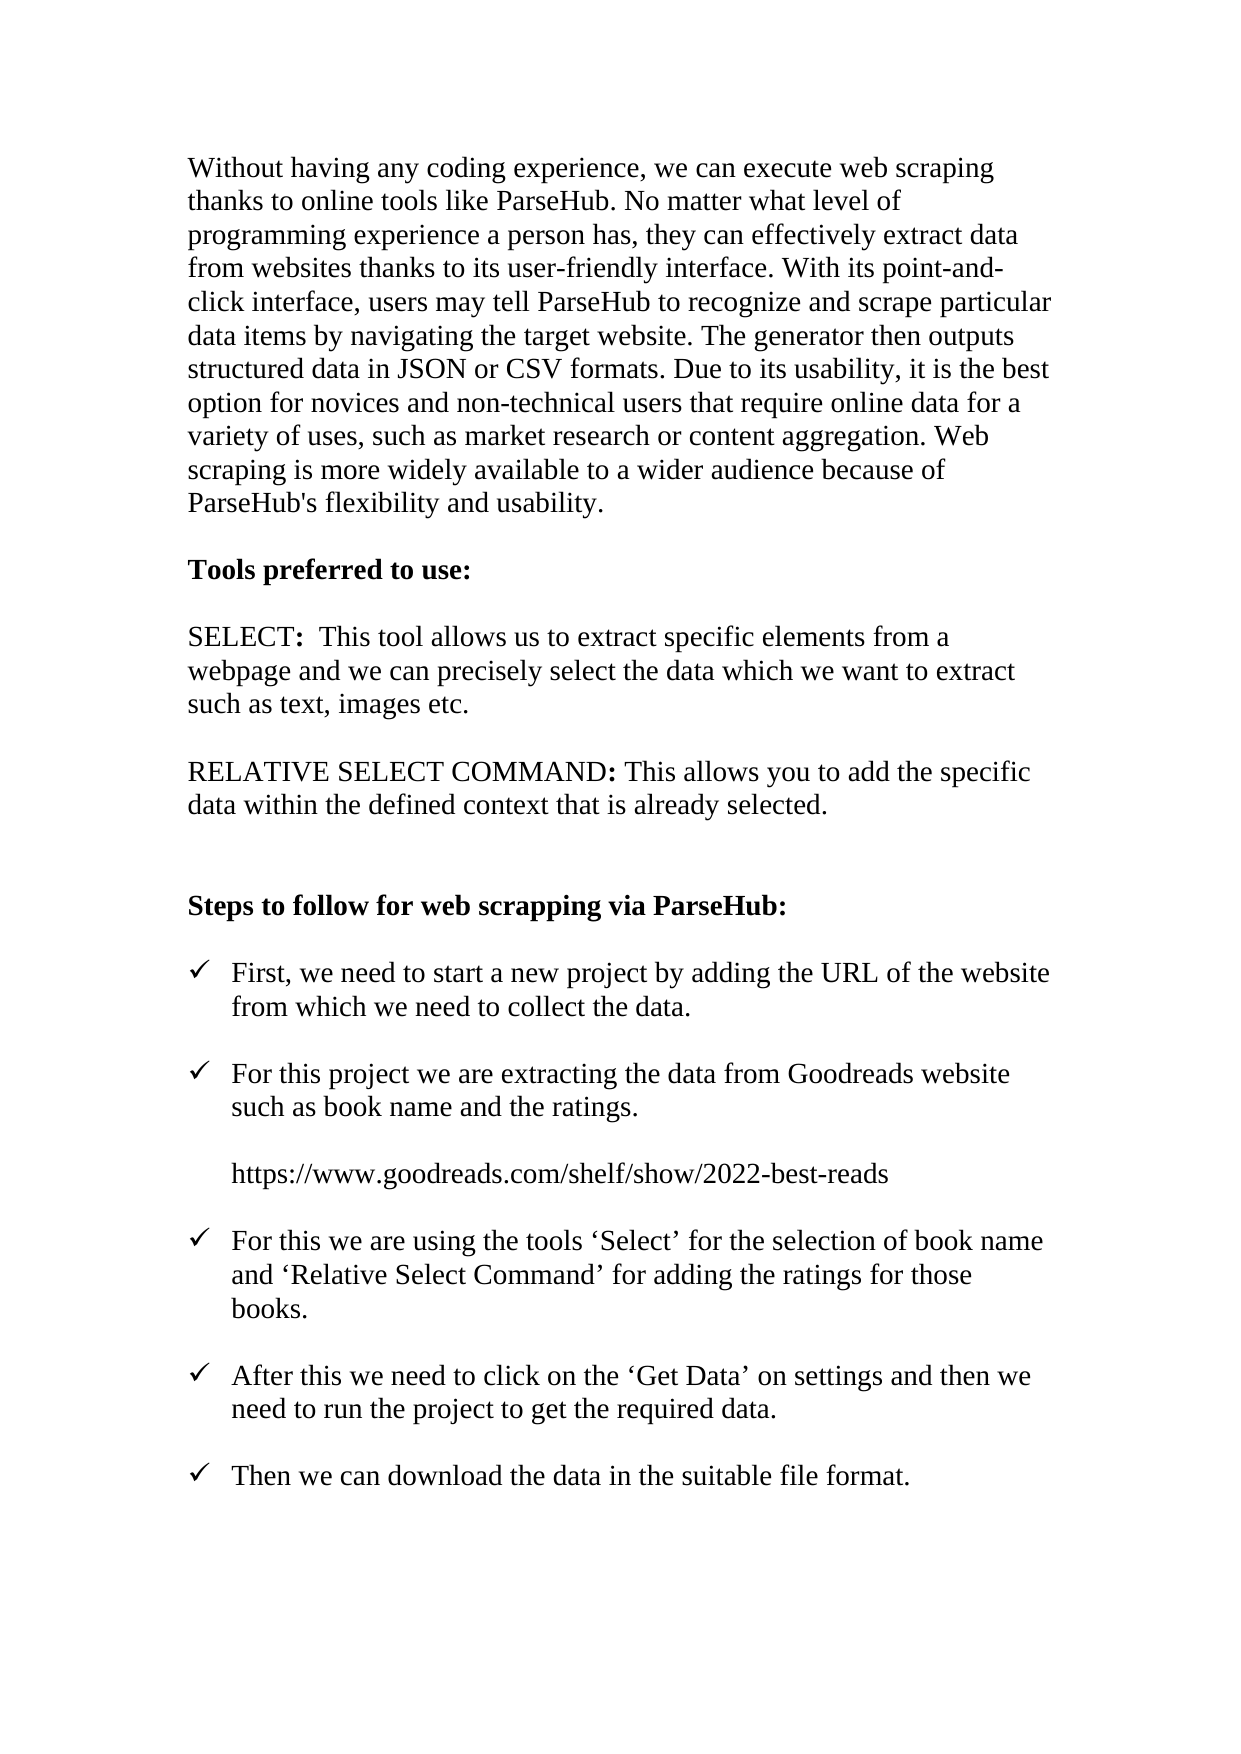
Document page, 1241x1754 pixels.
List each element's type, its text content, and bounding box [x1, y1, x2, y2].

text Without having any coding experience, we can execute web scraping thanks to online tools like ParseHub. No matter what level of programming experience a person has, they can effectively extract data from websites thanks to its user-friendly interface. With its point-and-click interface, users may tell ParseHub to recognize and scrape particular data items by navigating the target website. The generator then outputs structured data in JSON or CSV formats. Due to its usability, it is the best option for novices and non-technical users that require online data for a variety of uses, such as market research or content aggregation. Web scraping is more widely available to a wider audience because of ParseHub's flexibility and usability. [187, 150, 1053, 519]
text Tools preferred to use: [187, 552, 1053, 586]
list Then we can download the data in the suitable file format. [187, 1458, 1053, 1492]
list First, we need to start a new project by adding the URL of the website from which we need to collect the data. [187, 955, 1053, 1022]
list For this project we are extracting the data from Goodreads website such as book name and the ratings. https://www.goodreads.com/shelf/show/2022-best-reads [187, 1056, 1053, 1190]
text RELATIVE SELECT COMMAND: This allows you to add the specific data within the defined context that is already selected. [187, 754, 1053, 821]
list For this we are using the tools ‘Select’ for the selection of book name and ‘Relative Select Command’ for adding the ratings for those books. [187, 1223, 1053, 1324]
text Steps to follow for web scrapping via ParseHub: [187, 888, 1053, 921]
list After this we need to click on the ‘Get Data’ on settings and then we need to run the project to get the required data. [187, 1358, 1053, 1425]
text SELECT: This tool allows us to extract specific elements from a webpage and we can precisely select the data which we want to extract such as text, images etc. [187, 619, 1053, 720]
